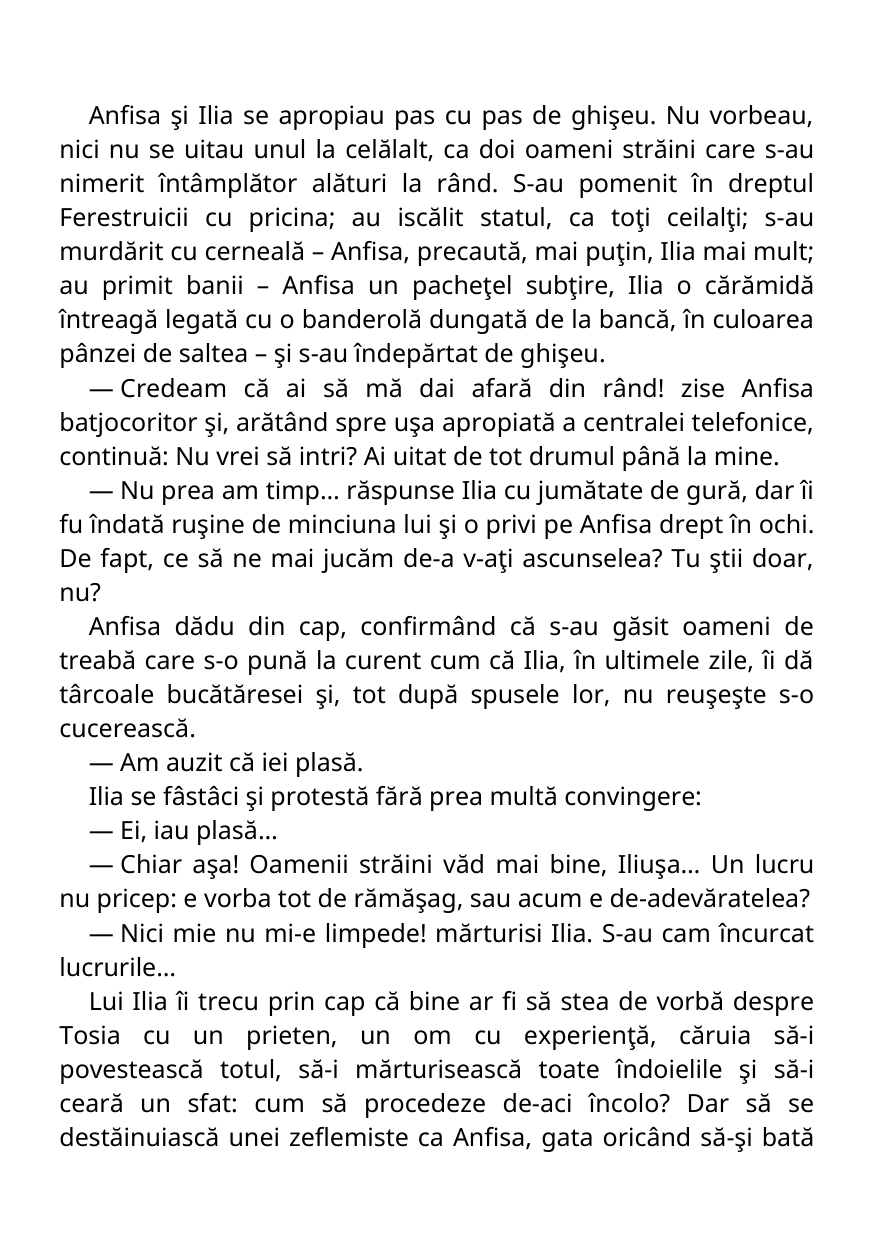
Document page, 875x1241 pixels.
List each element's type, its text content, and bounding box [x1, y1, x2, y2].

text — Nici mie nu mi-e limpede! mărturisi Ilia. S-au cam încurcat lucrurile… [59, 915, 815, 983]
text Ilia se fâstâci şi protestă fără prea multă convingere: [59, 779, 815, 813]
text — Credeam că ai să mă dai afară din rând! zise Anfisa batjocoritor şi, arătând spre uşa apropiată a centralei telefonice, continuă: Nu vrei să intri? Ai uitat de tot drumul până la mine. [59, 370, 815, 472]
text Anfisa şi Ilia se apropiau pas cu pas de ghişeu. Nu vorbeau, nici nu se uitau unul la celălalt, ca doi oameni străini care s-au nimerit întâmplător alături la rând. S-au pomenit în dreptul Ferestruicii cu pricina; au iscălit statul, ca toţi ceilalţi; s-au murdărit cu cerneală – Anfisa, precaută, mai puţin, Ilia mai mult; au primit banii – Anfisa un pacheţel subţire, Ilia o cărămidă întreagă legată cu o banderolă dungată de la bancă, în culoarea pânzei de saltea – şi s-au îndepărtat de ghişeu. [59, 98, 815, 370]
text — Chiar aşa! Oamenii străini văd mai bine, Iliuşa… Un lucru nu pricep: e vorba tot de rămăşag, sau acum e de-adevăratelea? [59, 847, 815, 915]
text — Nu prea am timp… răspunse Ilia cu jumătate de gură, dar îi fu îndată ruşine de minciuna lui şi o privi pe Anfisa drept în ochi. De fapt, ce să ne mai jucăm de-a v-aţi ascunselea? Tu ştii doar, nu? [59, 472, 815, 609]
text — Ei, iau plasă… [59, 813, 815, 847]
text — Am auzit că iei plasă. [59, 745, 815, 779]
text Anfisa dădu din cap, confirmând că s-au găsit oameni de treabă care s-o pună la curent cum că Ilia, în ultimele zile, îi dă târcoale bucătăresei şi, tot după spusele lor, nu reuşeşte s-o cucerească. [59, 609, 815, 745]
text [59, 983, 815, 1154]
